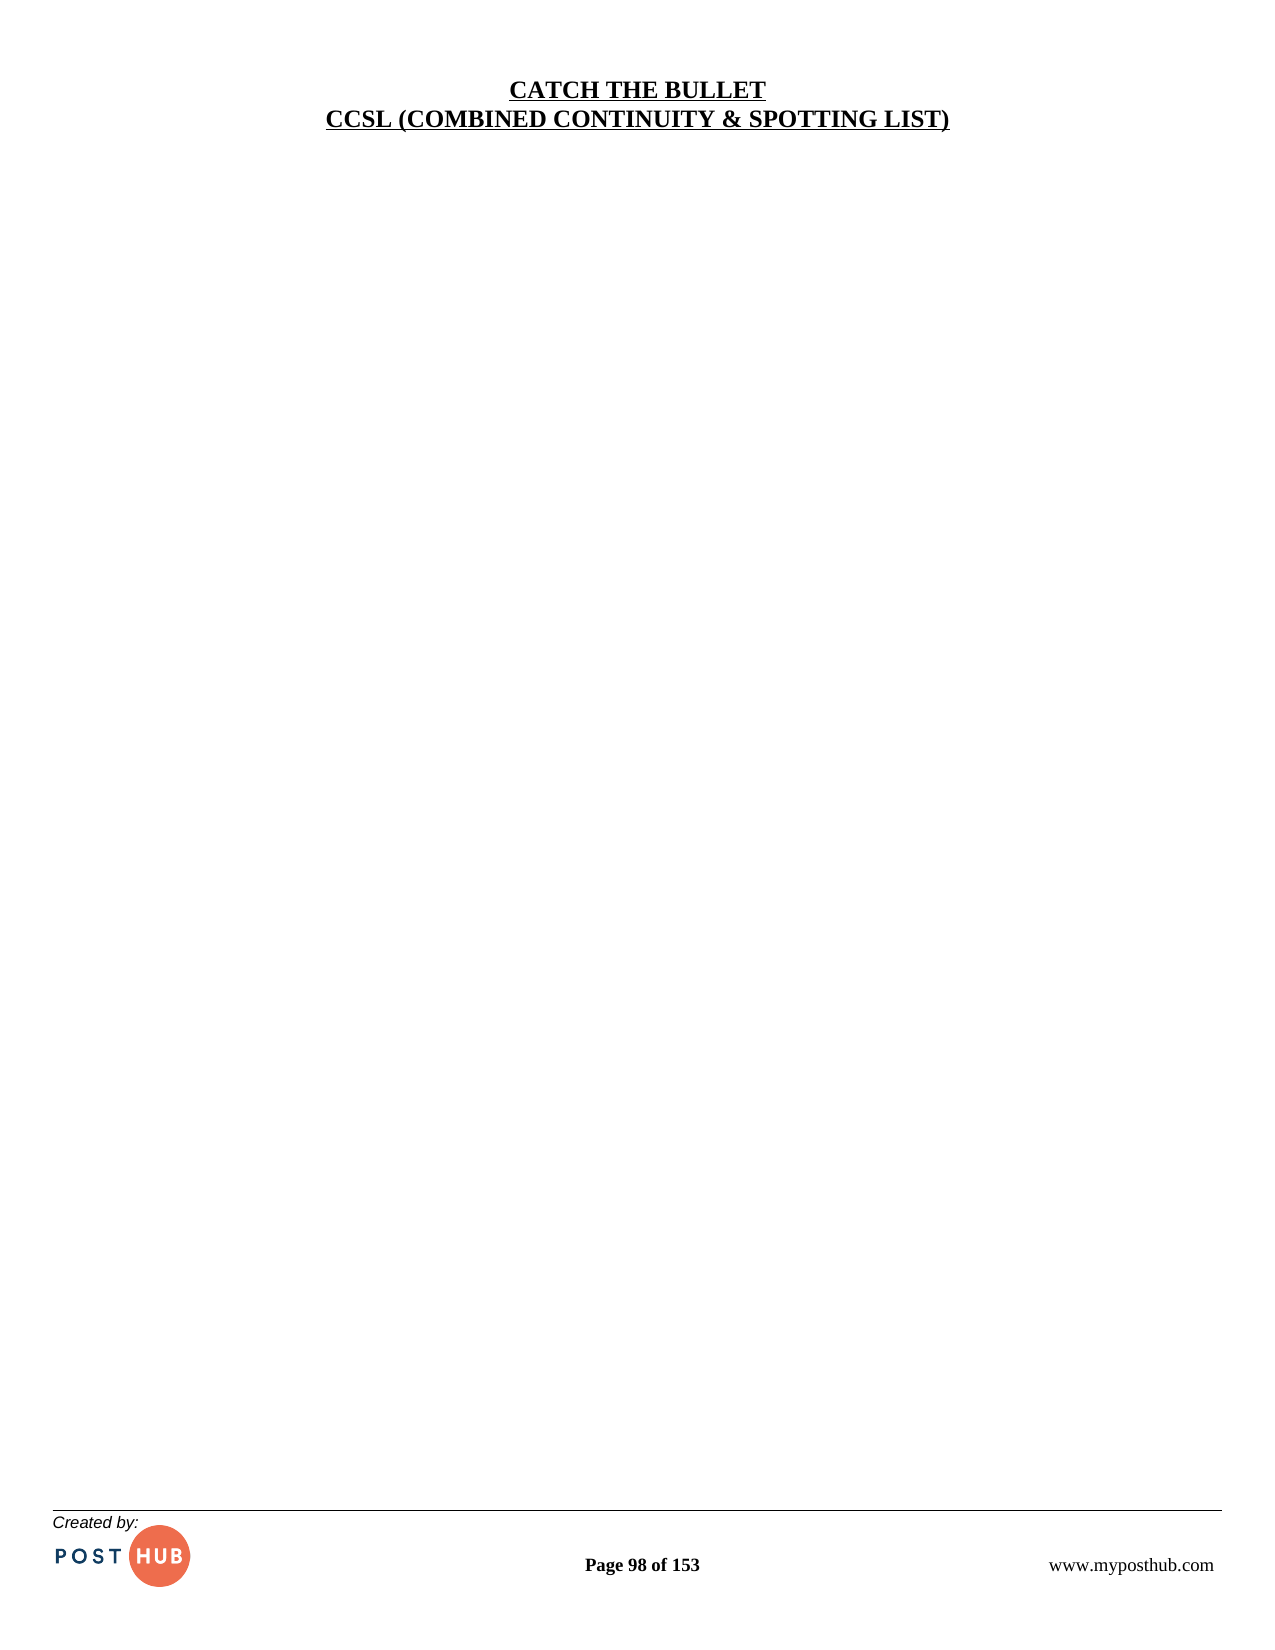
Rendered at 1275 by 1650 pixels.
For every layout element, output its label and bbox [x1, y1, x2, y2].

picture [55, 1525, 191, 1587]
